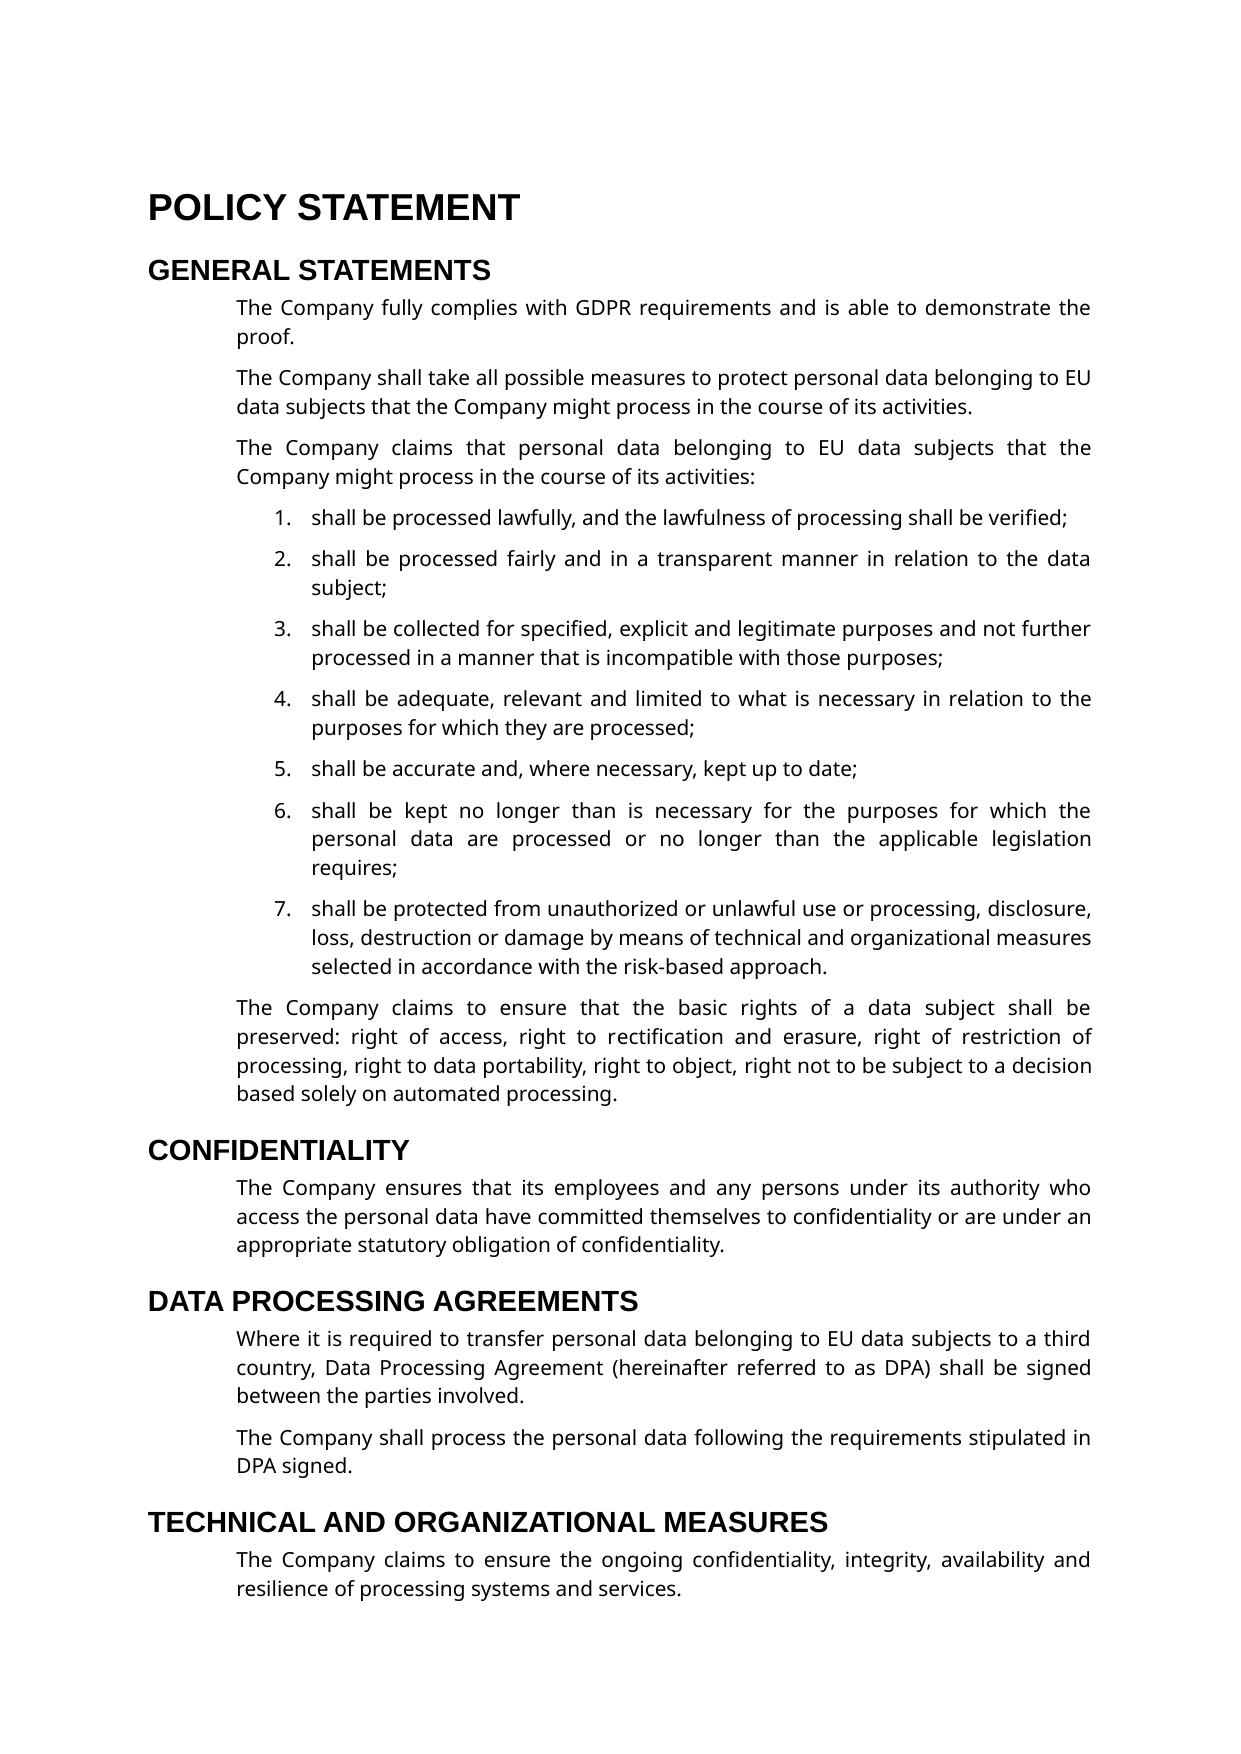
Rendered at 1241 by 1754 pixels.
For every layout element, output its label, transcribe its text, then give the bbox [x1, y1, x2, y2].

text The Company claims to ensure the ongoing confidentiality, integrity, availability and resilience of processing systems and services. [236, 1545, 1093, 1602]
text The Company shall take all possible measures to protect personal data belonging to EU data subjects that the Company might process in the course of its activities. [236, 363, 1093, 421]
list shall be kept no longer than is necessary for the purposes for which the personal data are processed or no longer than the applicable legislation requires; [274, 796, 1093, 882]
text The Company fully complies with GDPR requirements and is able to demonstrate the proof. [236, 293, 1093, 351]
list shall be collected for specified, explicit and legitimate purposes and not further processed in a manner that is incompatible with those purposes; [274, 614, 1093, 672]
list Confidentiality [148, 1133, 1093, 1167]
list shall be processed lawfully, and the lawfulness of processing shall be verified; [274, 503, 1093, 532]
list Data Processing Agreements [148, 1284, 1093, 1318]
list shall be processed fairly and in a transparent manner in relation to the data subject; [274, 544, 1093, 602]
text The Company claims that personal data belonging to EU data subjects that the Company might process in the course of its activities: [236, 433, 1093, 491]
text The Company claims to ensure that the basic rights of a data subject shall be preserved: right of access, right to rectification and erasure, right of restriction of processing, right to data portability, right to object, right not to be subject to a decision based solely on automated processing. [236, 993, 1093, 1051]
text The Company claims to ensure that the basic rights of a data subject shall be preserved: right of access, right to rectification and erasure, right of restriction of processing, right to data portability, right to object, right not to be subject to a decision based solely on automated processing. [236, 1079, 1093, 1108]
text Policy Statement [148, 185, 1093, 228]
list shall be accurate and, where necessary, kept up to date; [274, 754, 1093, 783]
list General Statements [148, 253, 1093, 287]
text Where it is required to transfer personal data belonging to EU data subjects to a third country, Data Processing Agreement (hereinafter referred to as DPA) shall be signed between the parties involved. [236, 1324, 1093, 1410]
list shall be adequate, relevant and limited to what is necessary in relation to the purposes for which they are processed; [274, 684, 1093, 742]
text The Company shall process the personal data following the requirements stipulated in DPA signed. [236, 1423, 1093, 1480]
list shall be protected from unauthorized or unlawful use or processing, disclosure, loss, destruction or damage by means of technical and organizational measures selected in accordance with the risk-based approach. [274, 894, 1093, 981]
list Technical and Organizational Measures [148, 1505, 1093, 1539]
text The Company ensures that its employees and any persons under its authority who access the personal data have committed themselves to confidentiality or are under an appropriate statutory obligation of confidentiality. [236, 1173, 1093, 1259]
